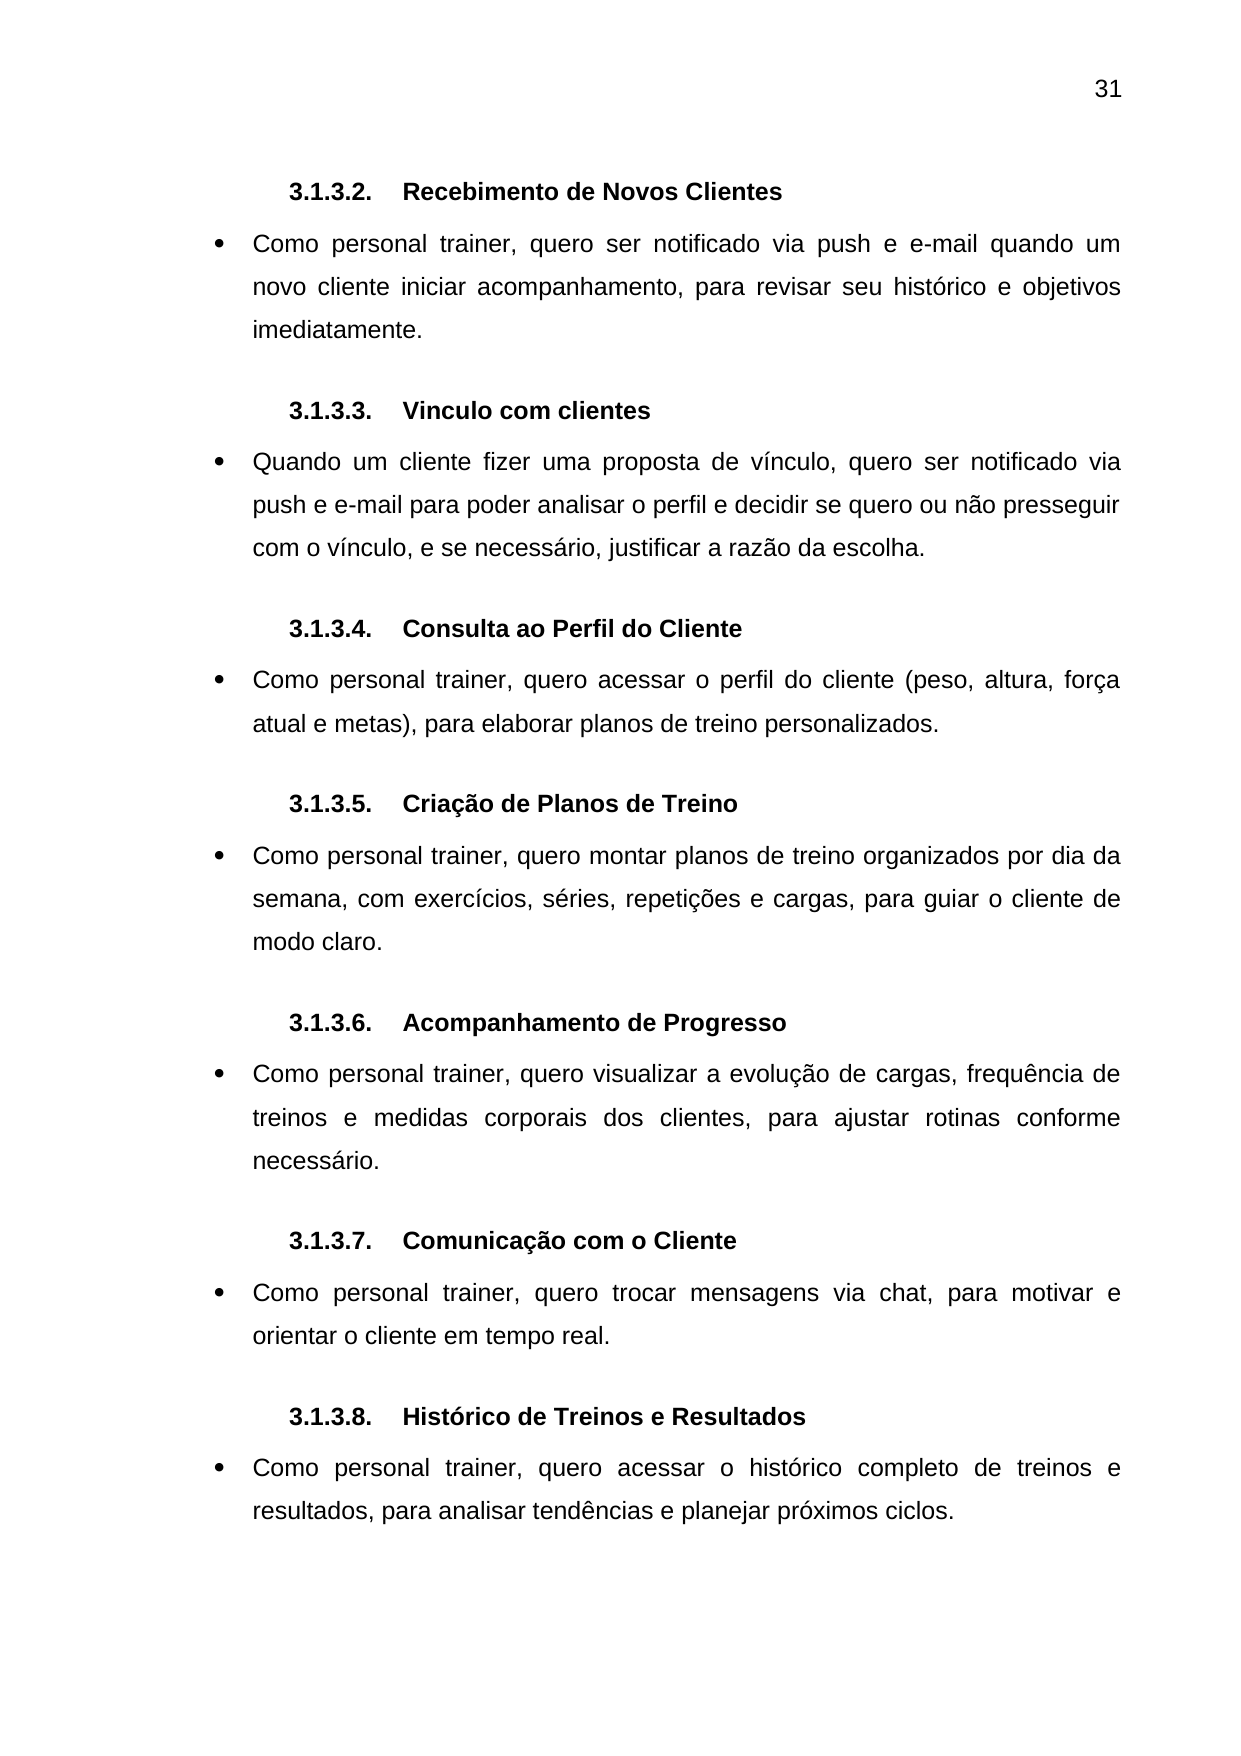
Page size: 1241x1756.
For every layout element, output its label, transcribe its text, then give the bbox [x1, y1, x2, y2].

subtitle Histórico de Treinos e Resultados [289, 1402, 1122, 1430]
subtitle Vinculo com clientes [289, 396, 1122, 424]
list Como personal trainer, quero trocar mensagens via chat, para motivar e orientar o cliente em tempo real. [215, 1278, 1122, 1350]
list Como personal trainer, quero ser notificado via push e e-mail quando um novo cliente iniciar acompanhamento, para revisar seu histórico e objetivos imediatamente. [215, 229, 1122, 344]
list Quando um cliente fizer uma proposta de vínculo, quero ser notificado via push e e-mail para poder analisar o perfil e decidir se quero ou não presseguir com o vínculo, e se necessário, justificar a razão da escolha. [215, 447, 1122, 562]
list Como personal trainer, quero montar planos de treino organizados por dia da semana, com exercícios, séries, repetições e cargas, para guiar o cliente de modo claro. [215, 841, 1122, 956]
subtitle Consulta ao Perfil do Cliente [289, 614, 1122, 643]
subtitle Comunicação com o Cliente [289, 1226, 1122, 1255]
list Como personal trainer, quero acessar o histórico completo de treinos e resultados, para analisar tendências e planejar próximos ciclos. [215, 1453, 1122, 1525]
subtitle Recebimento de Novos Clientes [289, 177, 1122, 206]
list Como personal trainer, quero visualizar a evolução de cargas, frequência de treinos e medidas corporais dos clientes, para ajustar rotinas conforme necessário. [215, 1059, 1122, 1174]
subtitle Acompanhamento de Progresso [289, 1008, 1122, 1037]
subtitle Criação de Planos de Treino [289, 789, 1122, 818]
list Como personal trainer, quero acessar o perfil do cliente (peso, altura, força atual e metas), para elaborar planos de treino personalizados. [215, 666, 1122, 737]
